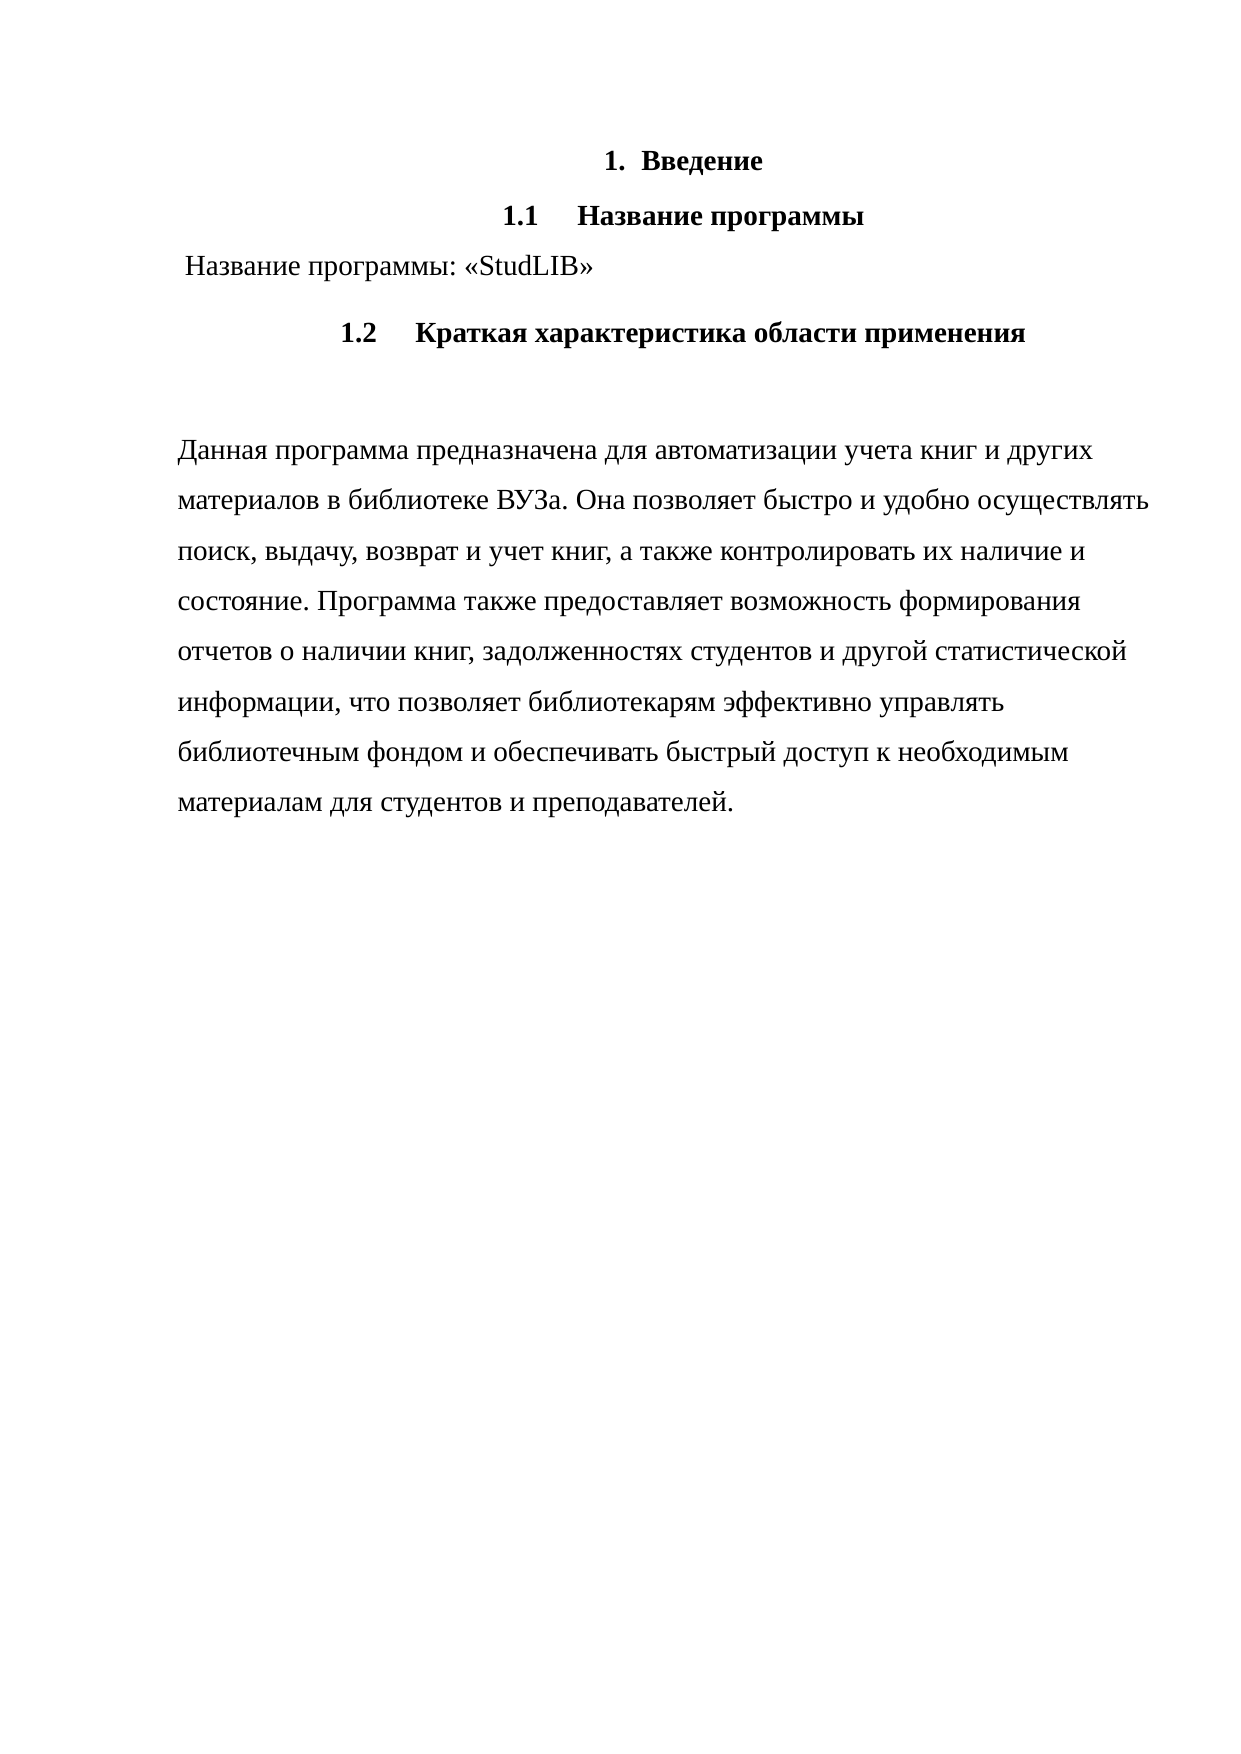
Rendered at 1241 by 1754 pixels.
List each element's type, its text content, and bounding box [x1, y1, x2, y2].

text Название программы: «StudLIB» [177, 248, 1152, 281]
subtitle Краткая характеристика области применения [215, 315, 1152, 348]
subtitle Название программы [215, 198, 1152, 231]
text Данная программа предназначена для автоматизации учета книг и других материалов в библиотеке ВУЗа. Она позволяет быстро и удобно осуществлять поиск, выдачу, возврат и учет книг, а также контролировать их наличие и состояние. Программа также предоставляет возможность формирования отчетов о наличии книг, задолженностях студентов и другой статистической информации, что позволяет библиотекарям эффективно управлять библиотечным фондом и обеспечивать быстрый доступ к необходимым материалам для студентов и преподавателей. [177, 432, 1152, 818]
subtitle Введение [215, 143, 1152, 177]
